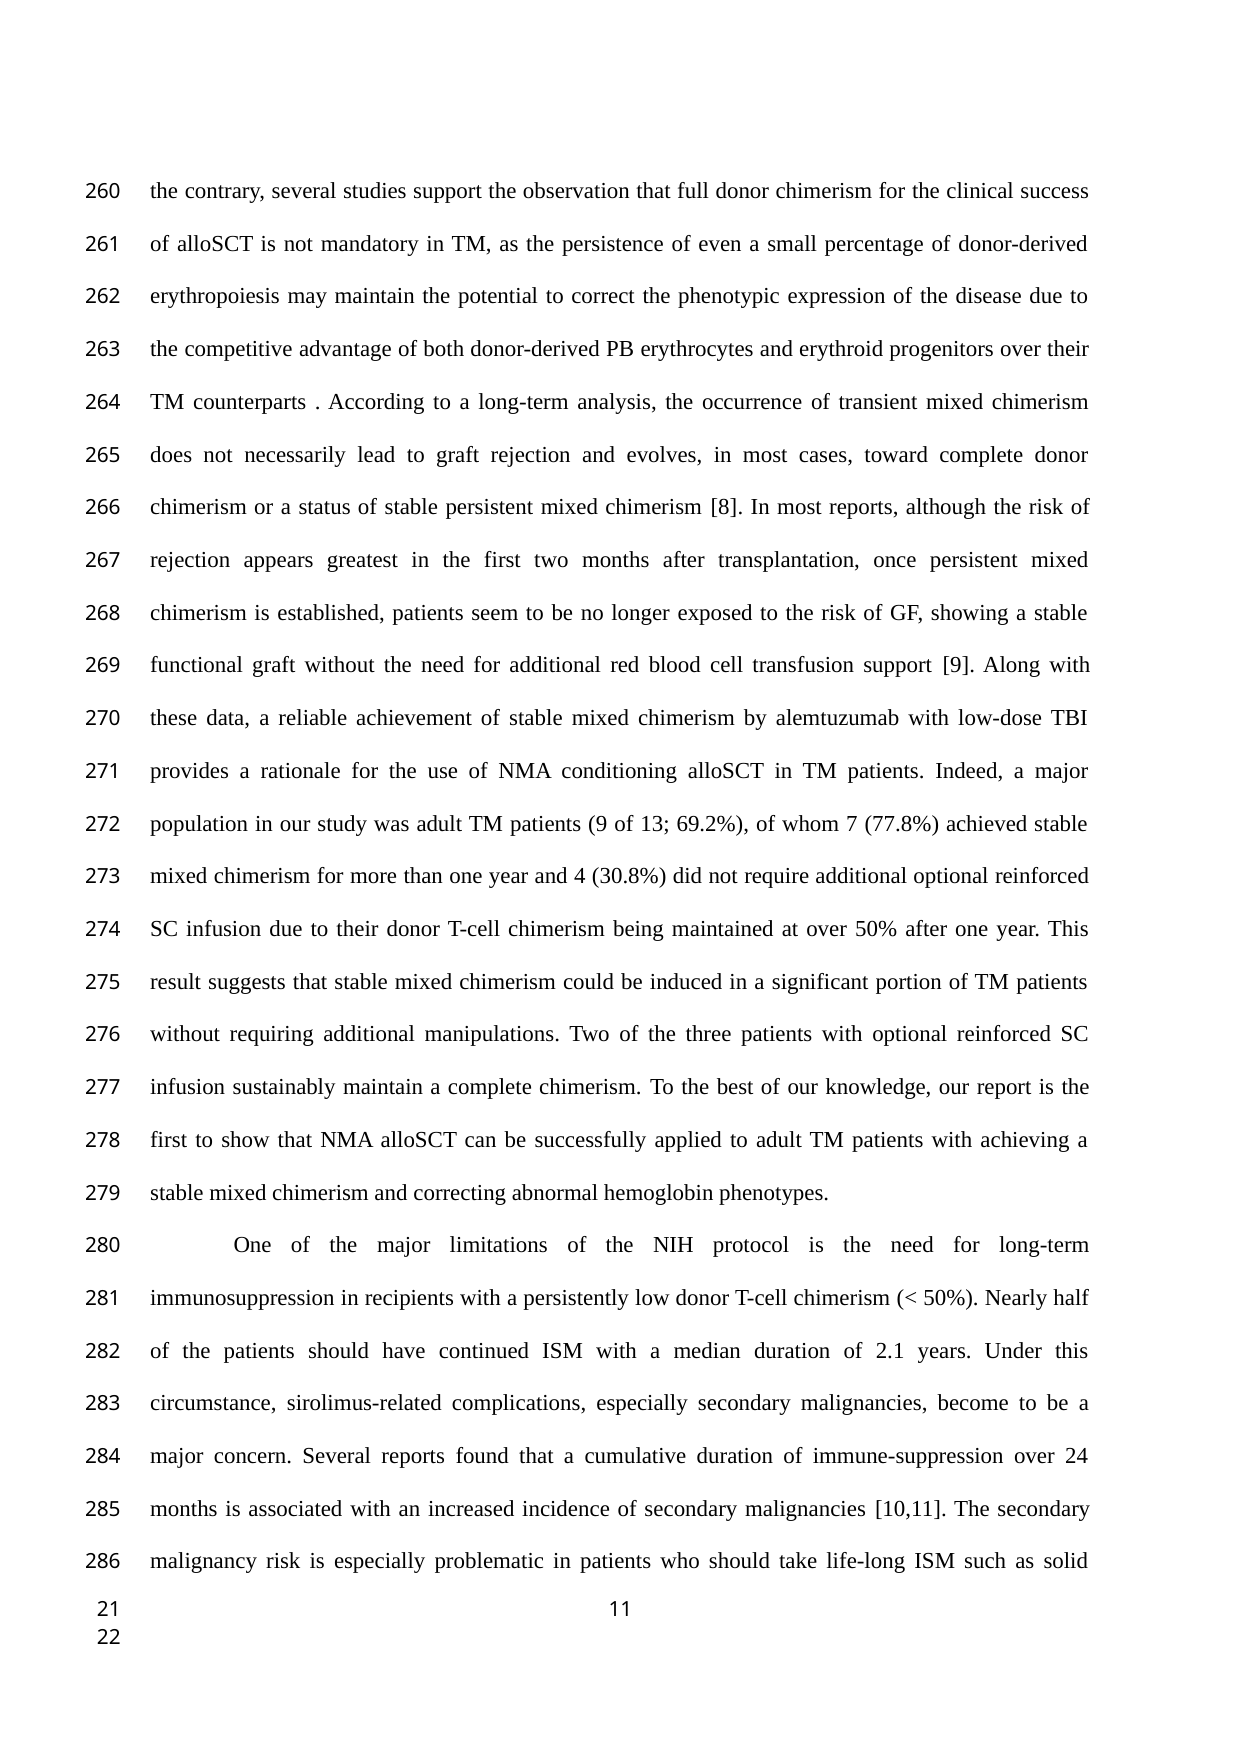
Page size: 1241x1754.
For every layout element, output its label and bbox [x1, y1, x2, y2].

text [150, 1231, 1090, 1574]
text [150, 177, 1090, 1205]
